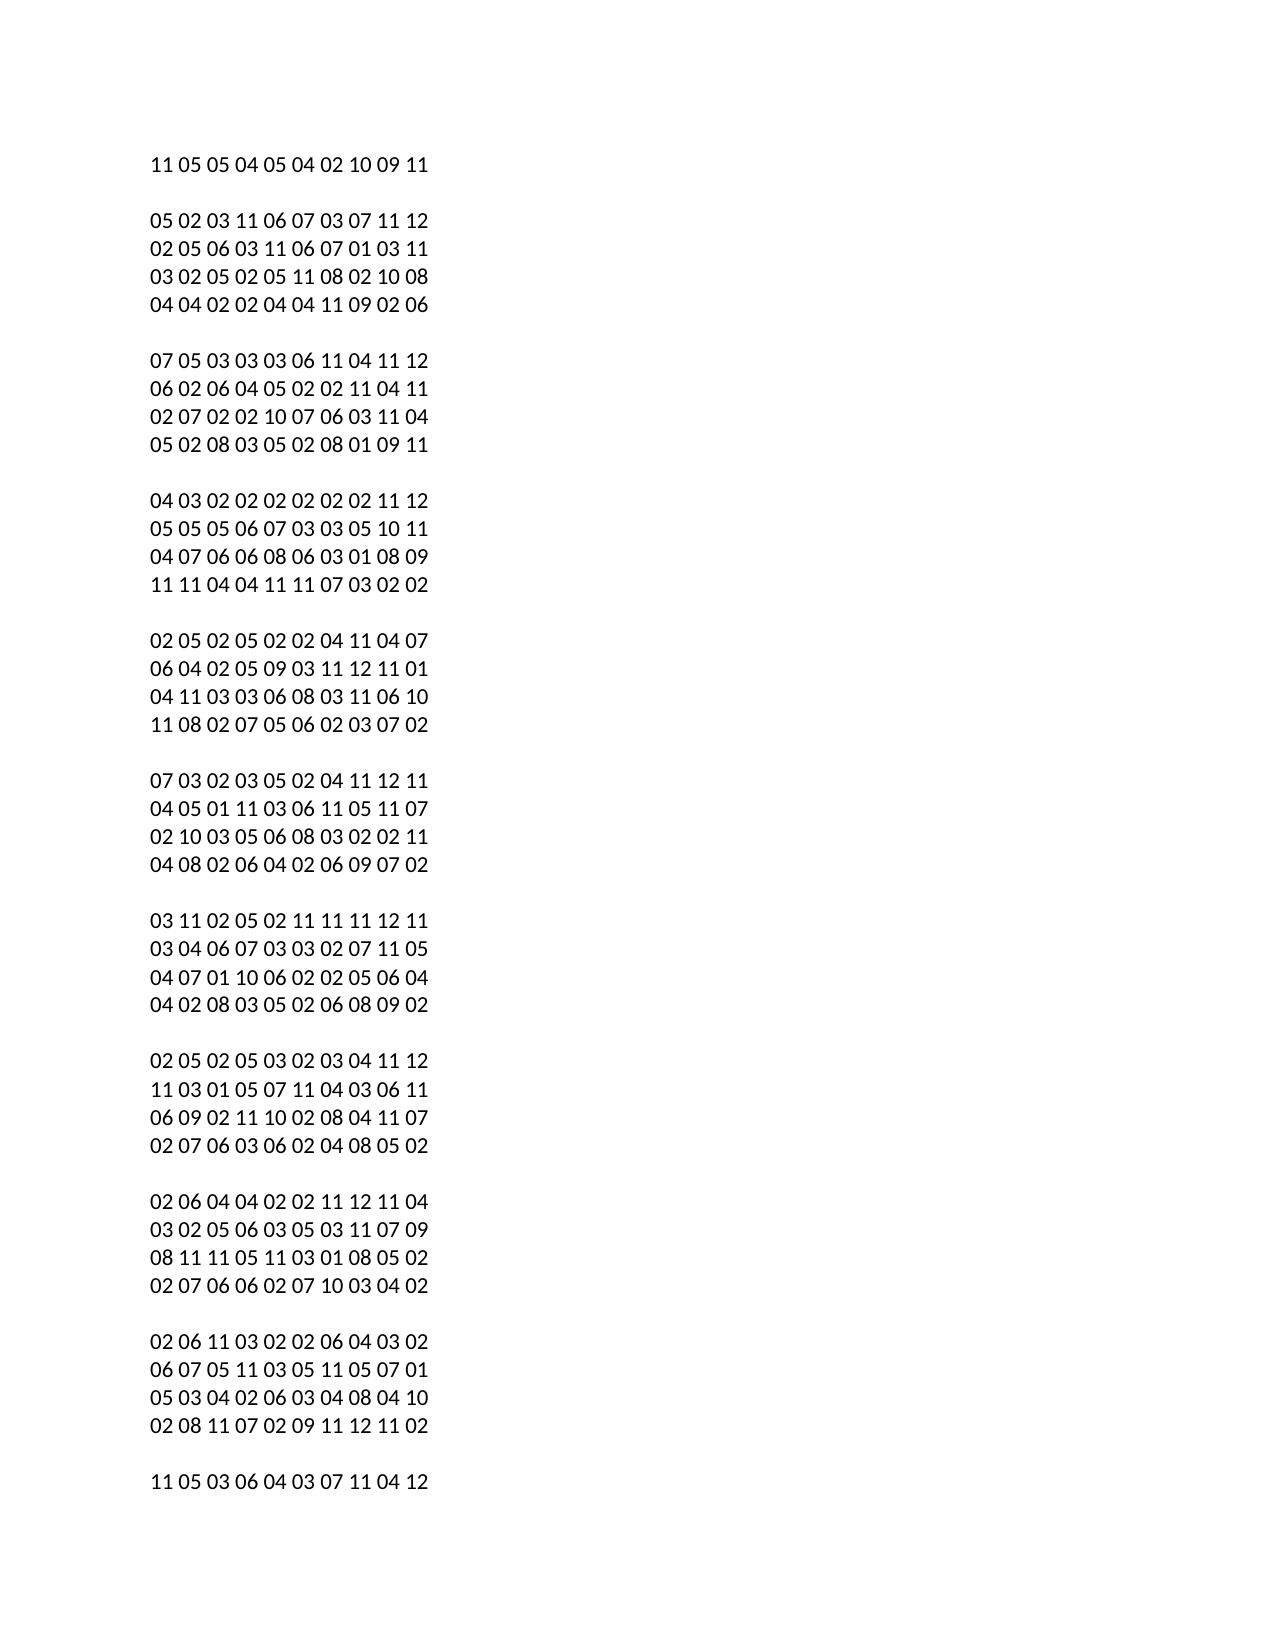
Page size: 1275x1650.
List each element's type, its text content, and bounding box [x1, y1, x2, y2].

text 04 05 01 11 03 06 11 05 11 07 [150, 794, 1125, 822]
text 02 10 03 05 06 08 03 02 02 11 [150, 822, 1125, 851]
text 11 08 02 07 05 06 02 03 07 02 [150, 710, 1125, 738]
text 02 07 02 02 10 07 06 03 11 04 [150, 402, 1125, 430]
text 07 05 03 03 03 06 11 04 11 12 [150, 346, 1125, 374]
text 11 05 03 06 04 03 07 11 04 12 [150, 1467, 1125, 1495]
text 08 11 11 05 11 03 01 08 05 02 [150, 1243, 1125, 1271]
text 02 05 06 03 11 06 07 01 03 11 [150, 234, 1125, 262]
text 03 11 02 05 02 11 11 11 12 11 [150, 907, 1125, 934]
text 06 09 02 11 10 02 08 04 11 07 [150, 1103, 1125, 1131]
text 06 04 02 05 09 03 11 12 11 01 [150, 654, 1125, 682]
text 04 07 06 06 08 06 03 01 08 09 [150, 542, 1125, 570]
text 02 06 11 03 02 02 06 04 03 02 [150, 1327, 1125, 1355]
text 02 05 02 05 02 02 04 11 04 07 [150, 626, 1125, 654]
text 03 02 05 02 05 11 08 02 10 08 [150, 262, 1125, 290]
text 04 02 08 03 05 02 06 08 09 02 [150, 991, 1125, 1019]
text 06 02 06 04 05 02 02 11 04 11 [150, 374, 1125, 402]
text 11 03 01 05 07 11 04 03 06 11 [150, 1075, 1125, 1103]
text 11 11 04 04 11 11 07 03 02 02 [150, 570, 1125, 598]
text 07 03 02 03 05 02 04 11 12 11 [150, 766, 1125, 794]
text 04 07 01 10 06 02 02 05 06 04 [150, 963, 1125, 991]
text 02 05 02 05 03 02 03 04 11 12 [150, 1047, 1125, 1075]
text 02 08 11 07 02 09 11 12 11 02 [150, 1411, 1125, 1439]
text 04 08 02 06 04 02 06 09 07 02 [150, 851, 1125, 878]
text 02 07 06 06 02 07 10 03 04 02 [150, 1271, 1125, 1299]
text 04 04 02 02 04 04 11 09 02 06 [150, 290, 1125, 318]
text 11 05 05 04 05 04 02 10 09 11 [150, 150, 1125, 178]
text 04 11 03 03 06 08 03 11 06 10 [150, 682, 1125, 710]
text 05 02 03 11 06 07 03 07 11 12 [150, 206, 1125, 234]
text 02 06 04 04 02 02 11 12 11 04 [150, 1187, 1125, 1215]
text 06 07 05 11 03 05 11 05 07 01 [150, 1355, 1125, 1383]
text 04 03 02 02 02 02 02 02 11 12 [150, 486, 1125, 514]
text 05 03 04 02 06 03 04 08 04 10 [150, 1383, 1125, 1411]
text 05 02 08 03 05 02 08 01 09 11 [150, 430, 1125, 458]
text 02 07 06 03 06 02 04 08 05 02 [150, 1131, 1125, 1159]
text 05 05 05 06 07 03 03 05 10 11 [150, 514, 1125, 542]
text 03 02 05 06 03 05 03 11 07 09 [150, 1215, 1125, 1243]
text 03 04 06 07 03 03 02 07 11 05 [150, 934, 1125, 963]
